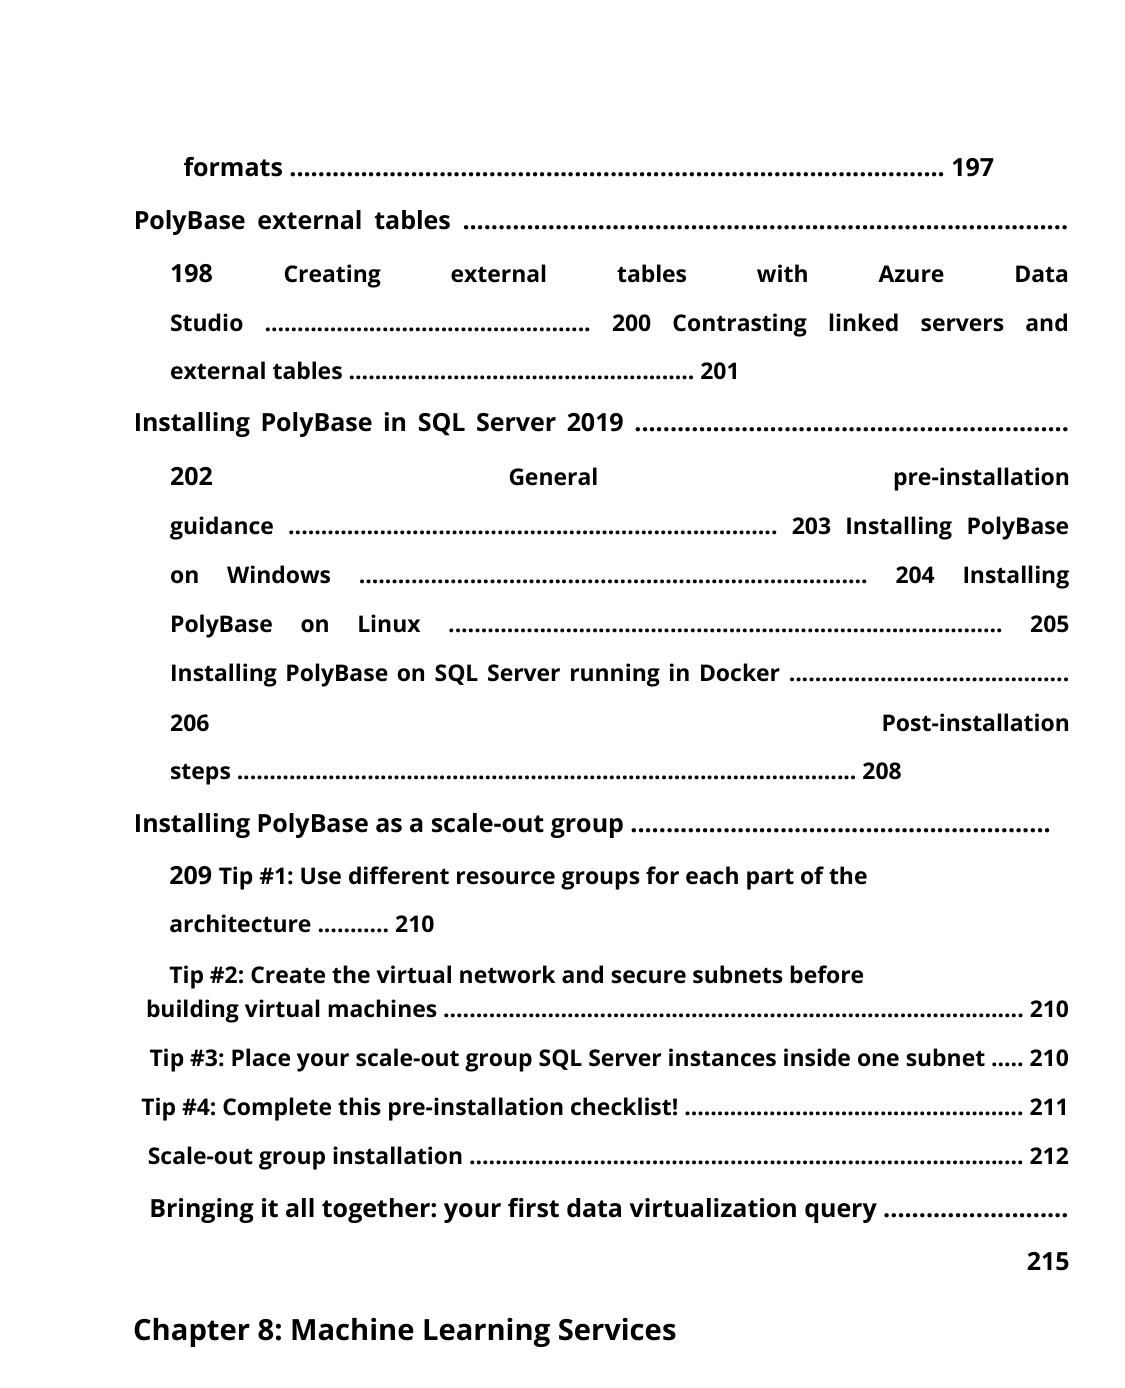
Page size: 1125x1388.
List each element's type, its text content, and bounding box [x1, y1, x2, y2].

text Installing PolyBase as a scale-out group ........................................................... 209 Tip #1: Use different resource groups for each part of the architecture ........... 210 [134, 806, 1069, 939]
text building virtual machines ......................................................................................... 210 Tip #3: Place your scale-out group SQL Server instances inside one subnet ..... 210 Tip #4: Complete this pre-installation checklist! .................................................... 211 Scale-out group installation ..................................................................................... 212 Bringing it all together: your first data virtualization query .......................... 215 [133, 993, 1069, 1278]
text Installing PolyBase in SQL Server 2019 ............................................................. 202 General pre-installation guidance ........................................................................... 203 Installing PolyBase on Windows .............................................................................. 204 Installing PolyBase on Linux ..................................................................................... 205 Installing PolyBase on SQL Server running in Docker ........................................... 206 Post-installation steps ............................................................................................... 208 [133, 405, 1070, 787]
text PolyBase external tables ..................................................................................... 198 Creating external tables with Azure Data Studio .................................................. 200 Contrasting linked servers and external tables ..................................................... 201 [133, 203, 1069, 386]
text Tip #2: Create the virtual network and secure subnets before [169, 959, 1092, 990]
text Chapter 8: Machine Learning Services [133, 1309, 1092, 1349]
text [58, 150, 995, 184]
